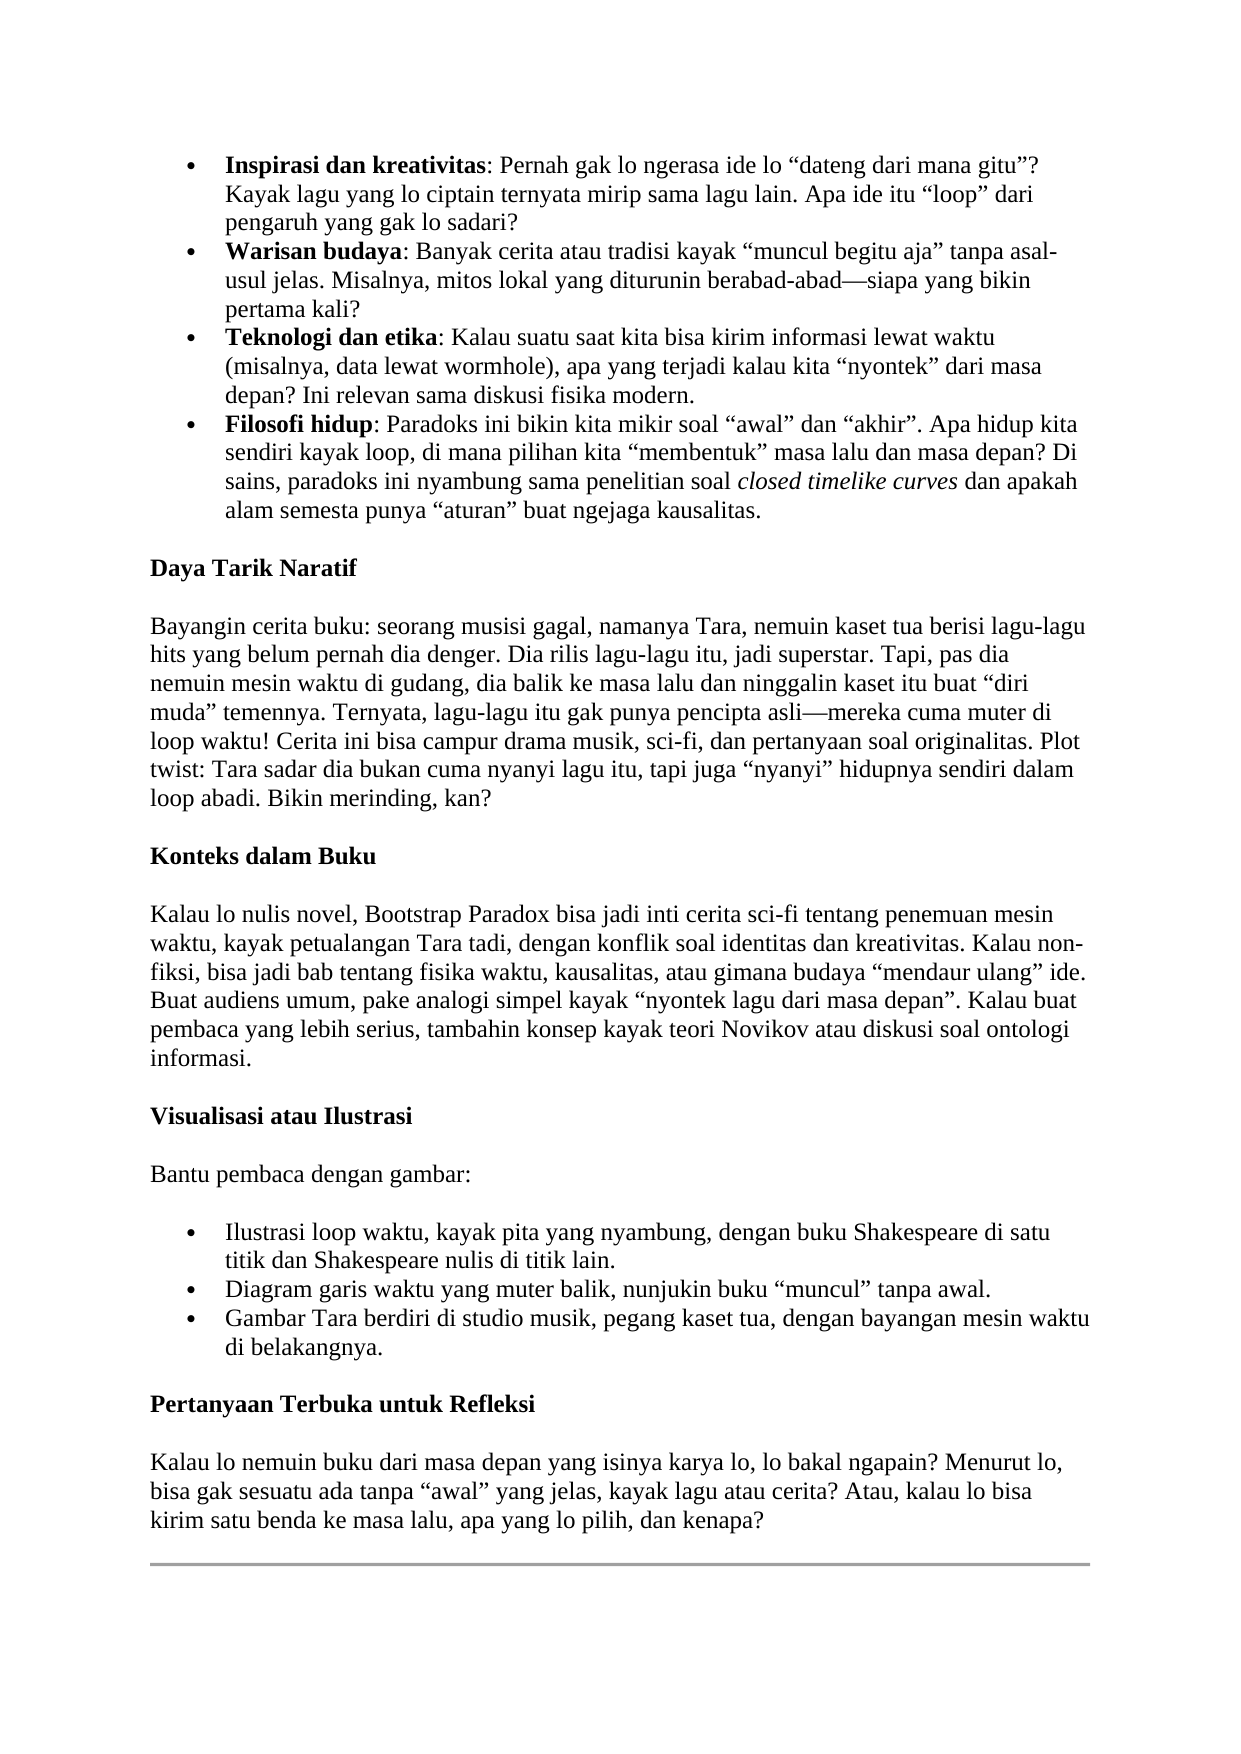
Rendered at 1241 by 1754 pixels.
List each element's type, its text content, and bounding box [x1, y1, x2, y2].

text Bayangin cerita buku: seorang musisi gagal, namanya Tara, nemuin kaset tua berisi lagu-lagu hits yang belum pernah dia denger. Dia rilis lagu-lagu itu, jadi superstar. Tapi, pas dia nemuin mesin waktu di gudang, dia balik ke masa lalu dan ninggalin kaset itu buat “diri muda” temennya. Ternyata, lagu-lagu itu gak punya pencipta asli—mereka cuma muter di loop waktu! Cerita ini bisa campur drama musik, sci-fi, dan pertanyaan soal originalitas. Plot twist: Tara sadar dia bukan cuma nyanyi lagu itu, tapi juga “nyanyi” hidupnya sendiri dalam loop abadi. Bikin merinding, kan? [150, 611, 1090, 812]
text Visualisasi atau Ilustrasi [150, 1101, 1090, 1129]
text Kalau lo nemuin buku dari masa depan yang isinya karya lo, lo bakal ngapain? Menurut lo, bisa gak sesuatu ada tanpa “awal” yang jelas, kayak lagu atau cerita? Atau, kalau lo bisa kirim satu benda ke masa lalu, apa yang lo pilih, dan kenapa? [150, 1447, 1090, 1534]
text Konteks dalam Buku [150, 841, 1090, 870]
list Filosofi hidup: Paradoks ini bikin kita mikir soal “awal” dan “akhir”. Apa hidup kita sendiri kayak loop, di mana pilihan kita “membentuk” masa lalu dan masa depan? Di sains, paradoks ini nyambung sama penelitian soal closed timelike curves dan apakah alam semesta punya “aturan” buat ngejaga kausalitas. [187, 409, 1090, 524]
list Gambar Tara berdiri di studio musik, pegang kaset tua, dengan bayangan mesin waktu di belakangnya. [187, 1303, 1090, 1360]
text Kalau lo nulis novel, Bootstrap Paradox bisa jadi inti cerita sci-fi tentang penemuan mesin waktu, kayak petualangan Tara tadi, dengan konflik soal identitas dan kreativitas. Kalau non-fiksi, bisa jadi bab tentang fisika waktu, kausalitas, atau gimana budaya “mendaur ulang” ide. Buat audiens umum, pake analogi simpel kayak “nyontek lagu dari masa depan”. Kalau buat pembaca yang lebih serius, tambahin konsep kayak teori Novikov atau diskusi soal ontologi informasi. [150, 899, 1090, 1072]
text Daya Tarik Naratif [150, 553, 1090, 582]
text Bantu pembaca dengan gambar: [150, 1159, 1090, 1187]
list Inspirasi dan kreativitas: Pernah gak lo ngerasa ide lo “dateng dari mana gitu”? Kayak lagu yang lo ciptain ternyata mirip sama lagu lain. Apa ide itu “loop” dari pengaruh yang gak lo sadari? [187, 150, 1090, 236]
list Diagram garis waktu yang muter balik, nunjukin buku “muncul” tanpa awal. [187, 1274, 1090, 1303]
list Ilustrasi loop waktu, kayak pita yang nyambung, dengan buku Shakespeare di satu titik dan Shakespeare nulis di titik lain. [187, 1217, 1090, 1274]
list Warisan budaya: Banyak cerita atau tradisi kayak “muncul begitu aja” tanpa asal-usul jelas. Misalnya, mitos lokal yang diturunin berabad-abad—siapa yang bikin pertama kali? [187, 236, 1090, 322]
text Pertanyaan Terbuka untuk Refleksi [150, 1389, 1090, 1418]
list Teknologi dan etika: Kalau suatu saat kita bisa kirim informasi lewat waktu (misalnya, data lewat wormhole), apa yang terjadi kalau kita “nyontek” dari masa depan? Ini relevan sama diskusi fisika modern. [187, 322, 1090, 409]
